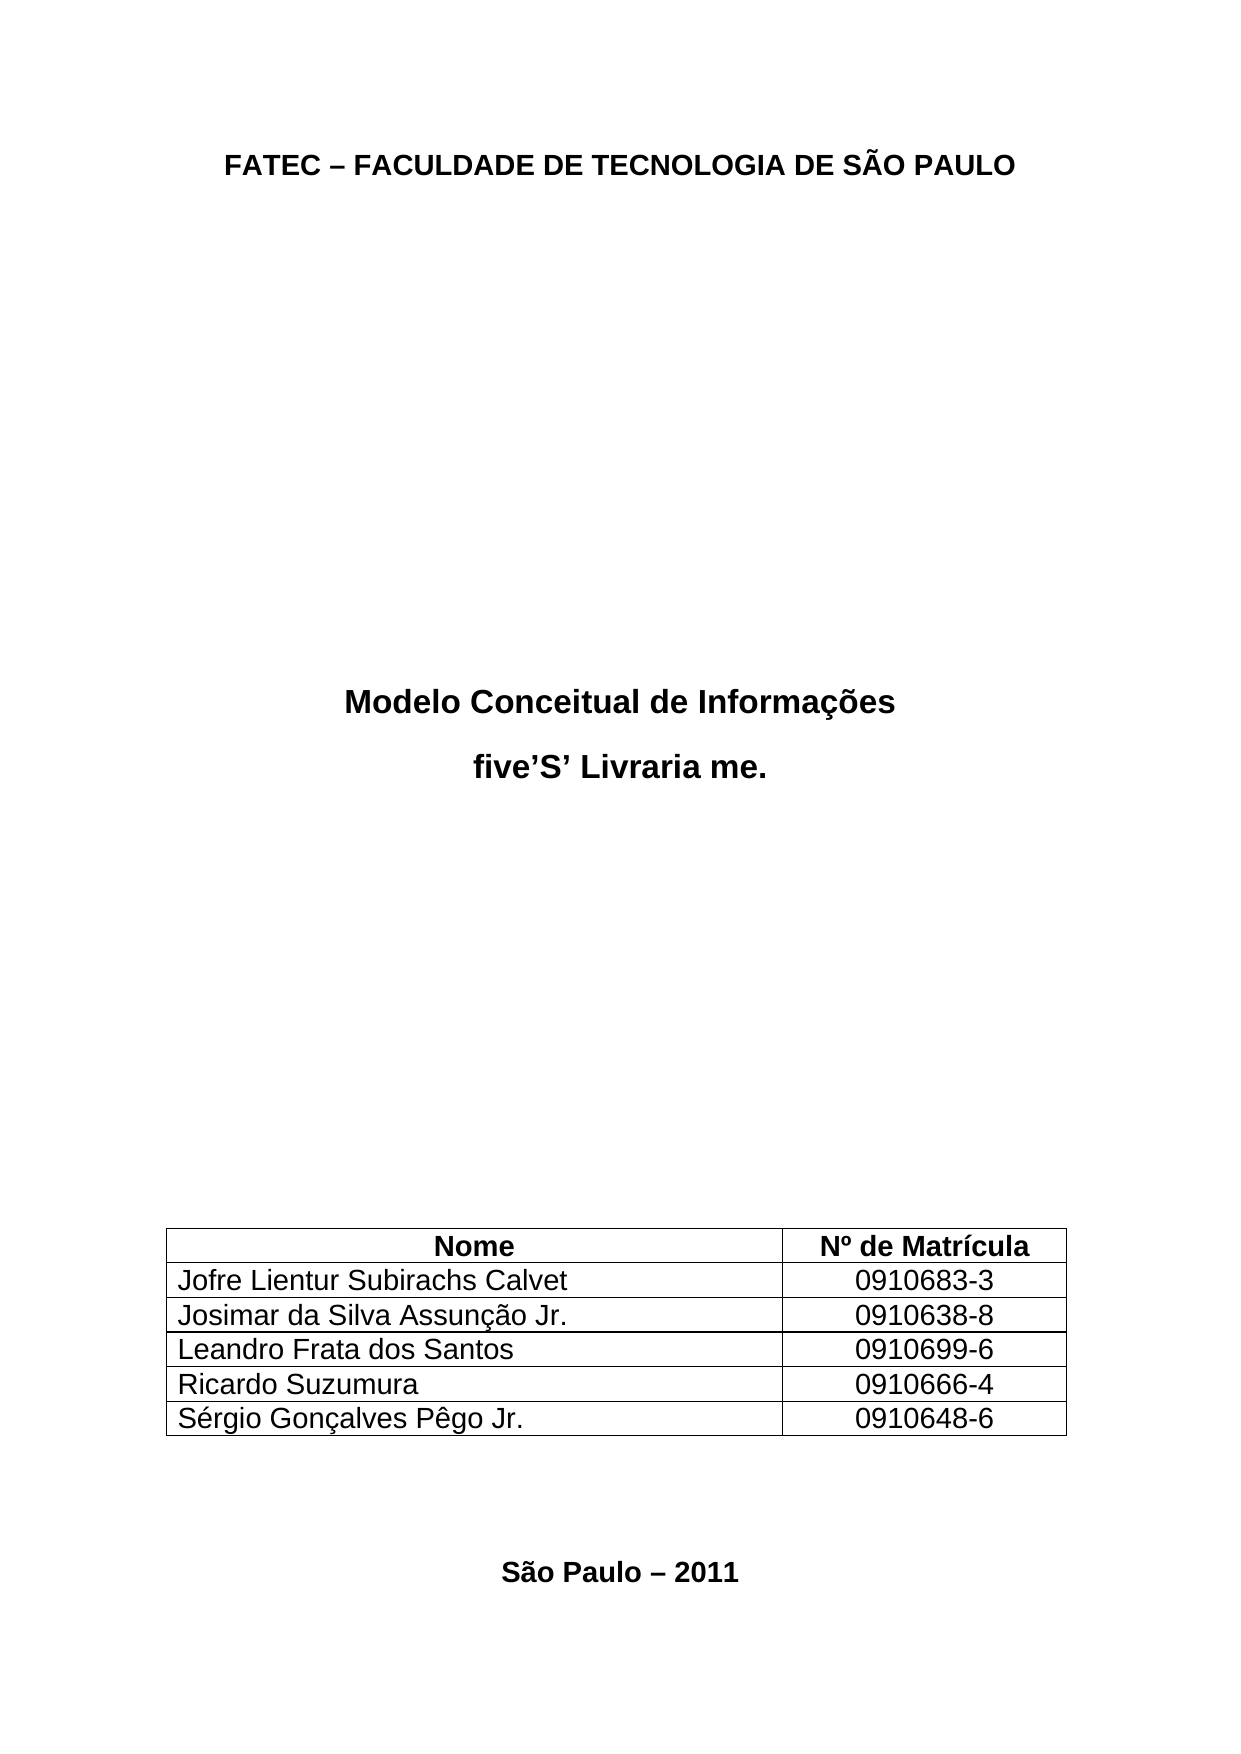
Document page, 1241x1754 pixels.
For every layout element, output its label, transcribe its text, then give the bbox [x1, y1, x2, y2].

table_cell 0910699-6 [783, 1333, 1066, 1366]
table_header Nome [167, 1229, 782, 1262]
table_cell 0910648-6 [783, 1402, 1066, 1435]
table_cell 0910683-3 [783, 1263, 1066, 1297]
text São Paulo – 2011 [177, 1555, 1063, 1588]
table_cell Ricardo Suzumura [167, 1367, 782, 1401]
text Modelo Conceitual de Informações [177, 682, 1063, 720]
table_cell Leandro Frata dos Santos [167, 1333, 782, 1366]
text five’S’ Livraria me. [177, 747, 1063, 785]
table_cell Jofre Lientur Subirachs Calvet [167, 1263, 782, 1297]
table_header Nº de Matrícula [783, 1229, 1066, 1262]
table_cell 0910638-8 [783, 1298, 1066, 1331]
table_cell 0910666-4 [783, 1367, 1066, 1401]
table_cell Josimar da Silva Assunção Jr. [167, 1298, 782, 1331]
text FATEC – FACULDADE DE TECNOLOGIA DE SÃO PAULO [177, 148, 1063, 181]
table_cell Sérgio Gonçalves Pêgo Jr. [167, 1402, 782, 1435]
